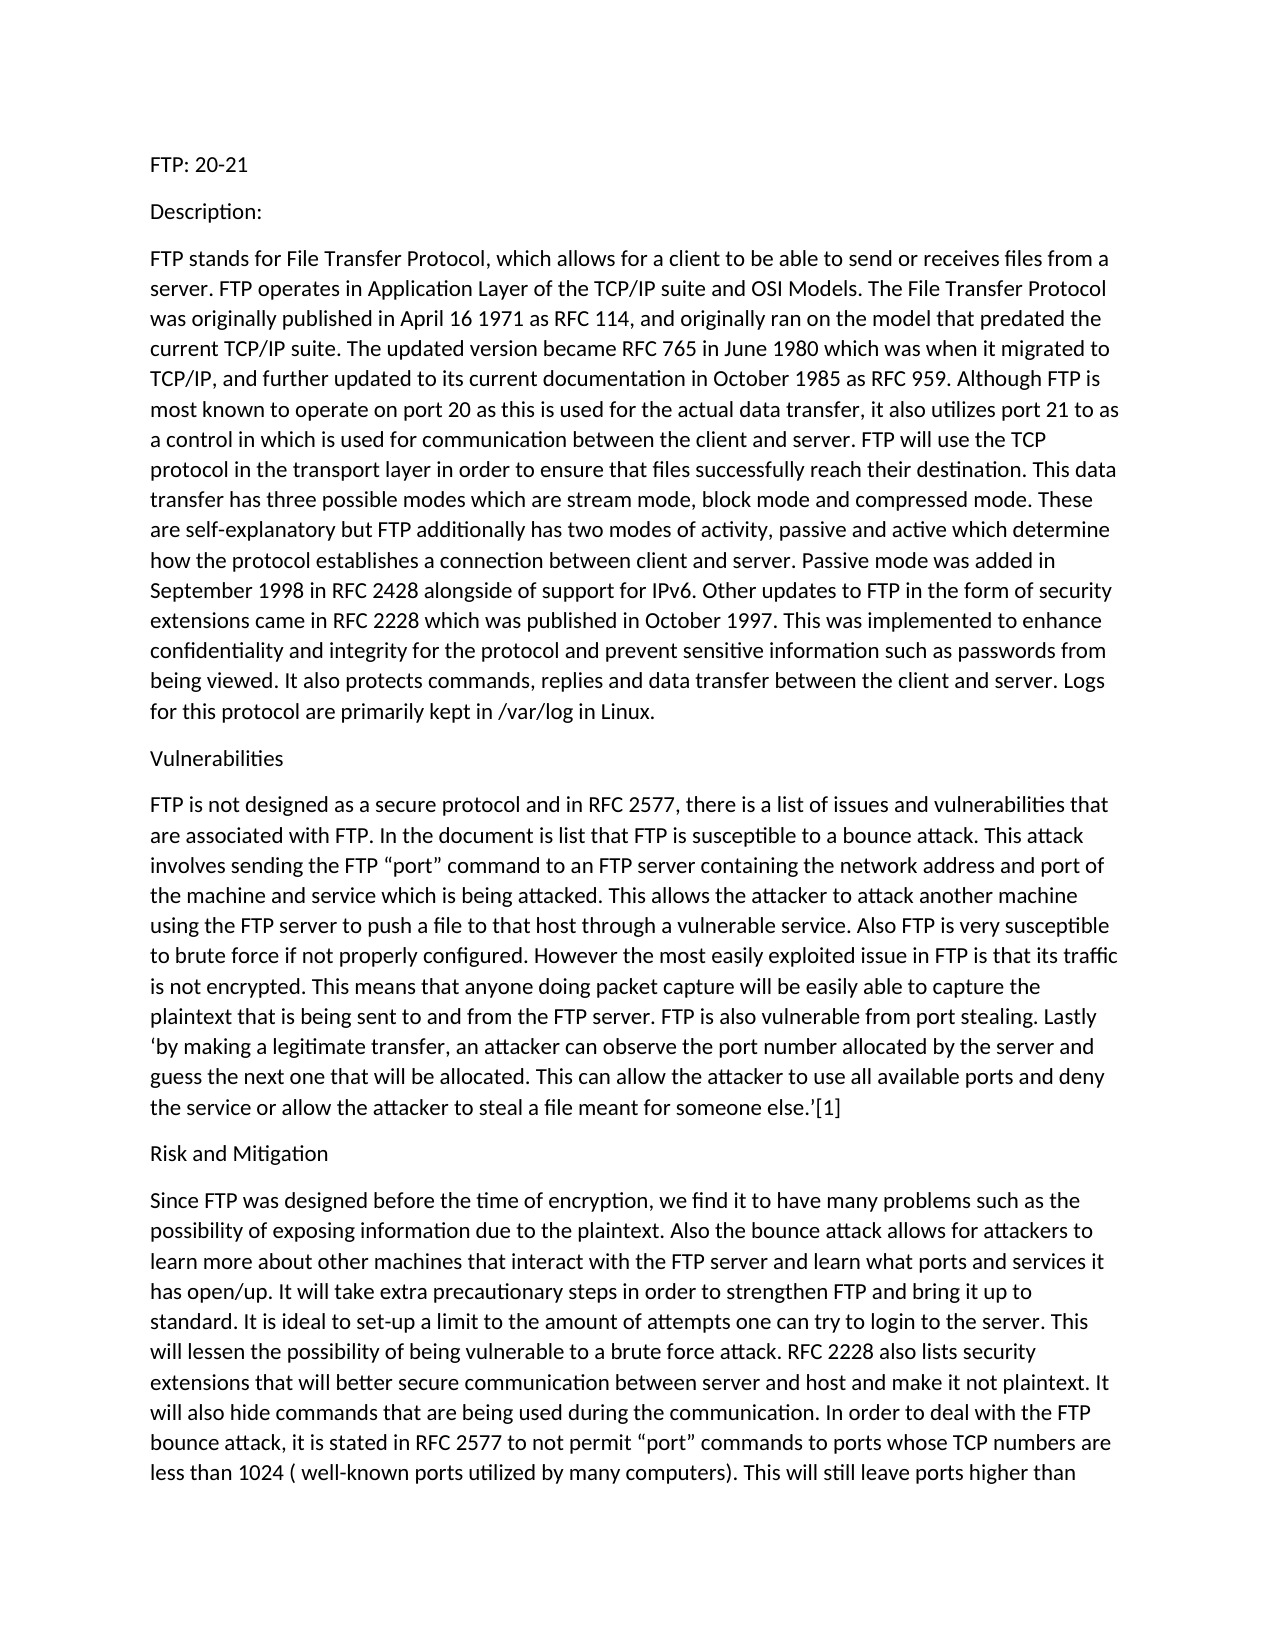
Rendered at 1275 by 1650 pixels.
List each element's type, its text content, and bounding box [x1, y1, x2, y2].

text Vulnerabilities [150, 744, 1125, 772]
text Description: [150, 197, 1125, 225]
text FTP stands for File Transfer Protocol, which allows for a client to be able to send or receives files from a server. FTP operates in Application Layer of the TCP/IP suite and OSI Models. The File Transfer Protocol was originally published in April 16 1971 as RFC 114, and originally ran on the model that predated the current TCP/IP suite. The updated version became RFC 765 in June 1980 which was when it migrated to TCP/IP, and further updated to its current documentation in October 1985 as RFC 959. Although FTP is most known to operate on port 20 as this is used for the actual data transfer, it also utilizes port 21 to as a control in which is used for communication between the client and server. FTP will use the TCP protocol in the transport layer in order to ensure that files successfully reach their destination. This data transfer has three possible modes which are stream mode, block mode and compressed mode. These are self-explanatory but FTP additionally has two modes of activity, passive and active which determine how the protocol establishes a connection between client and server. Passive mode was added in September 1998 in RFC 2428 alongside of support for IPv6. Other updates to FTP in the form of security extensions came in RFC 2228 which was published in October 1997. This was implemented to enhance confidentiality and integrity for the protocol and prevent sensitive information such as passwords from being viewed. It also protects commands, replies and data transfer between the client and server. Logs for this protocol are primarily kept in /var/log in Linux. [150, 244, 1125, 725]
text Risk and Mitigation [150, 1139, 1125, 1168]
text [150, 1186, 1125, 1486]
text FTP: 20-21 [150, 150, 1125, 178]
text FTP is not designed as a secure protocol and in RFC 2577, there is a list of issues and vulnerabilities that are associated with FTP. In the document is list that FTP is susceptible to a bounce attack. This attack involves sending the FTP “port” command to an FTP server containing the network address and port of the machine and service which is being attacked. This allows the attacker to attack another machine using the FTP server to push a file to that host through a vulnerable service. Also FTP is very susceptible to brute force if not properly configured. However the most easily exploited issue in FTP is that its traffic is not encrypted. This means that anyone doing packet capture will be easily able to capture the plaintext that is being sent to and from the FTP server. FTP is also vulnerable from port stealing. Lastly ‘by making a legitimate transfer, an attacker can observe the port number allocated by the server and guess the next one that will be allocated. This can allow the attacker to use all available ports and deny the service or allow the attacker to steal a file meant for someone else.’[1] [150, 791, 1125, 1121]
